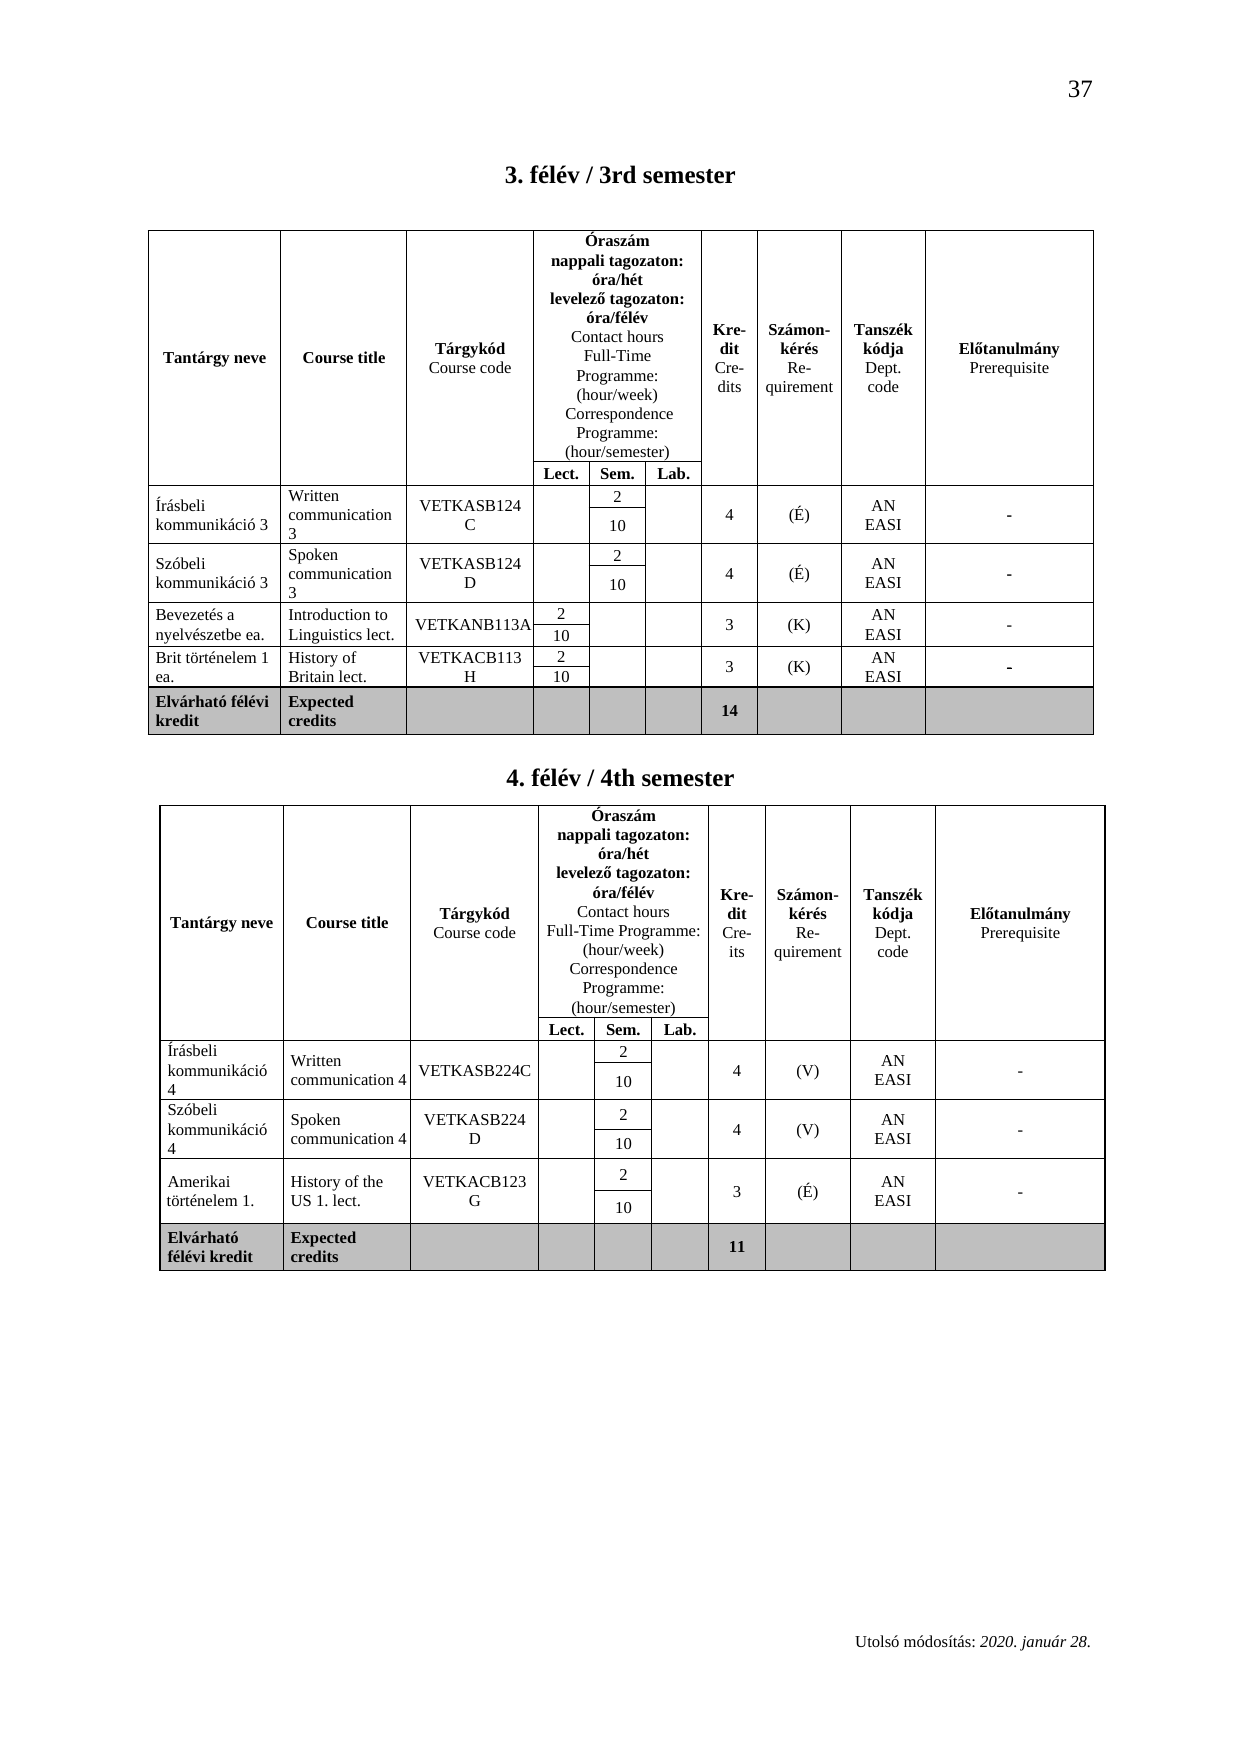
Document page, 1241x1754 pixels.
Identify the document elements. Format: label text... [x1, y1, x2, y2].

table_cell Bevezetés a nyelvészetbe ea. [149, 603, 280, 646]
table_cell [646, 647, 701, 686]
table_header Tárgykód Course code [411, 806, 538, 1040]
table_cell [758, 688, 841, 734]
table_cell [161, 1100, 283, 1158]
table_cell - [926, 486, 1093, 543]
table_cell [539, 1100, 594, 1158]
table_cell [926, 688, 1093, 734]
table_cell Expected credits [281, 688, 406, 734]
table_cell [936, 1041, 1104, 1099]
table_header Course title [281, 231, 406, 485]
table_cell VETKACB113H [407, 647, 533, 686]
table_header Előtanulmány Prerequisite [936, 806, 1104, 1040]
table_cell Written communication 4 [284, 1041, 410, 1099]
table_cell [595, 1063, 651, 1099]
table_cell [646, 486, 701, 543]
table_cell 3 [702, 647, 757, 686]
text 4. félév / 4th semester [148, 763, 1093, 792]
table_cell 10 [534, 667, 589, 686]
table_header Számon- kérés Re-quirement [758, 231, 841, 485]
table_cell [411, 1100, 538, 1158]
table_header Tantárgy neve [161, 806, 283, 1040]
table_cell [842, 688, 925, 734]
table_cell 10 [534, 625, 589, 646]
table_cell 4 [709, 1041, 765, 1099]
table_header Óraszám nappali tagozaton: óra/hét levelező tagozaton: óra/félév Contact hours Full-Time Programme: (hour/week) Correspondence Programme: (hour/semester) [534, 231, 701, 461]
table_cell Sem. [590, 462, 645, 485]
table_cell (V) [766, 1041, 850, 1099]
table_cell Lect. [534, 462, 589, 485]
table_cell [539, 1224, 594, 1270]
table_cell 2 [590, 486, 645, 507]
table_cell AN EASI [842, 544, 925, 602]
table_cell [534, 486, 589, 543]
table_cell AN EASI [842, 486, 925, 543]
table_header Előtanulmány Prerequisite [926, 231, 1093, 485]
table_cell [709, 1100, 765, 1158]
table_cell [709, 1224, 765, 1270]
text 3. félév / 3rd semester [148, 160, 1093, 189]
table_header Tantárgy neve [149, 231, 280, 485]
table_cell VETKANB113A [407, 603, 533, 646]
table_cell [534, 544, 589, 602]
table_header Tanszék kódja Dept. code [851, 806, 935, 1040]
table_header Tárgykód Course code [407, 231, 533, 485]
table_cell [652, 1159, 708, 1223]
table_cell Szóbeli kommunikáció 3 [149, 544, 280, 602]
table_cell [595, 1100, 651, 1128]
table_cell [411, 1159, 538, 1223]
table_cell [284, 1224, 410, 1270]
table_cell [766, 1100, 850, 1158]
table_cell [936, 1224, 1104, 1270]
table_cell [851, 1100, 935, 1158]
table_cell [590, 647, 645, 686]
table_header Számon- kérés Re-quirement [766, 806, 850, 1040]
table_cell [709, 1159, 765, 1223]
table_cell [539, 1041, 594, 1099]
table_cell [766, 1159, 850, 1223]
table_cell VETKASB124D [407, 544, 533, 602]
table_cell 3 [702, 603, 757, 646]
table_cell - [926, 544, 1093, 602]
table_cell [534, 688, 589, 734]
table_cell [646, 688, 701, 734]
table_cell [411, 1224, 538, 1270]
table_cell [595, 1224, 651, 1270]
table_cell [590, 688, 645, 734]
table_cell Spoken communication 3 [281, 544, 406, 602]
table_cell [646, 544, 701, 602]
table_cell Lab. [652, 1018, 708, 1040]
table_cell AN EASI [842, 647, 925, 686]
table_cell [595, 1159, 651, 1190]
table_cell (K) [758, 647, 841, 686]
table_header Kre-dit Cre-its [709, 806, 765, 1040]
table_cell 2 [590, 544, 645, 565]
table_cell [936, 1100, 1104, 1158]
table_cell VETKASB124C [407, 486, 533, 543]
table_header Tanszék kódja Dept. code [842, 231, 925, 485]
table_cell Written communication 3 [281, 486, 406, 543]
table_cell [590, 603, 645, 646]
table_cell 2 [534, 647, 589, 666]
table_cell [407, 688, 533, 734]
table_cell (É) [758, 486, 841, 543]
table_cell Introduction to Linguistics lect. [281, 603, 406, 646]
table_header Course title [284, 806, 410, 1040]
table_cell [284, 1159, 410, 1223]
table_header Kre-dit Cre-dits [702, 231, 757, 485]
table_cell Elvárható félévi kredit [149, 688, 280, 734]
table_cell (K) [758, 603, 841, 646]
table_cell Írásbeli kommunikáció 4 [161, 1041, 283, 1099]
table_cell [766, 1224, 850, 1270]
table_cell 14 [702, 688, 757, 734]
table_cell [652, 1041, 708, 1099]
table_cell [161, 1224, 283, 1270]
table_cell 2 [595, 1041, 651, 1062]
table_cell 10 [590, 566, 645, 602]
table_cell Sem. [595, 1018, 651, 1040]
table_cell VETKASB224C [411, 1041, 538, 1099]
table_cell 2 [534, 603, 589, 624]
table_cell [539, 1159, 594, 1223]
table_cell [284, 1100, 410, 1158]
table_cell Lab. [646, 462, 701, 485]
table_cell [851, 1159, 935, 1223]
table_cell 10 [590, 508, 645, 543]
table_cell - [926, 603, 1093, 646]
table_cell - [926, 647, 1093, 686]
table_cell AN EASI [851, 1041, 935, 1099]
table_cell 4 [702, 486, 757, 543]
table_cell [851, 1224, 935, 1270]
table_cell Brit történelem 1 ea. [149, 647, 280, 686]
table_cell Írásbeli kommunikáció 3 [149, 486, 280, 543]
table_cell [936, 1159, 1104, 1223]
table_cell History of lect. [281, 647, 406, 686]
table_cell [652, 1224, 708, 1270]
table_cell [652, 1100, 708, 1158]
table_cell AN EASI [842, 603, 925, 646]
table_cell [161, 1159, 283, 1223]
table_cell Lect. [539, 1018, 594, 1040]
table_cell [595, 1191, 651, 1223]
table_cell (É) [758, 544, 841, 602]
table_cell 4 [702, 544, 757, 602]
table_header Óraszám nappali tagozaton: óra/hét levelező tagozaton: óra/félév Contact hours Full-Time Programme: (hour/week) Correspondence Programme: (hour/semester) [539, 806, 708, 1017]
table_cell [646, 603, 701, 646]
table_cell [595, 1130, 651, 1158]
